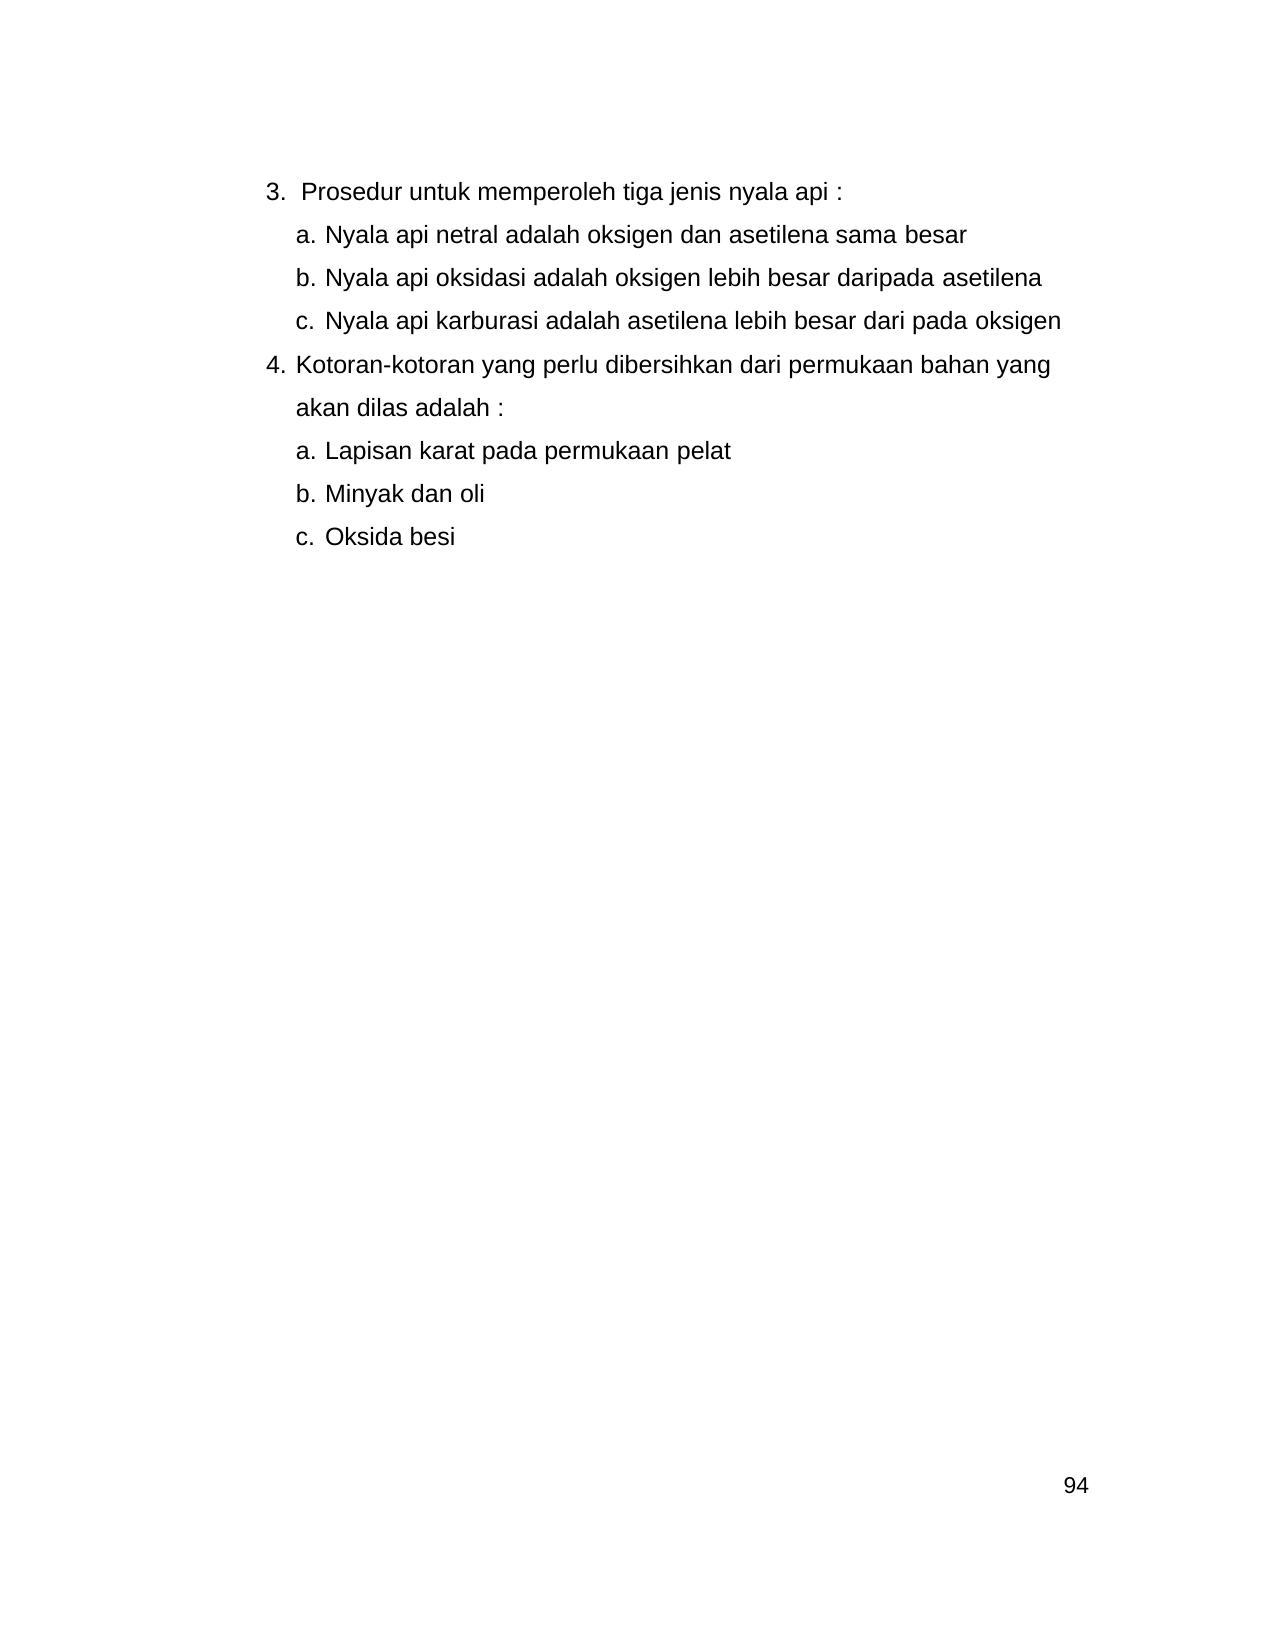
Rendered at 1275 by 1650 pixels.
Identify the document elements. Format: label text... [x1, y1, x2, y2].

list Minyak dan oli [296, 479, 1192, 508]
list Nyala api karburasi adalah asetilena lebih besar dari pada oksigen [295, 306, 1192, 335]
list Lapisan karat pada permukaan pelat [296, 436, 1192, 464]
list Nyala api oksidasi adalah oksigen lebih besar daripada asetilena [296, 263, 1192, 292]
list Prosedur untuk memperoleh tiga jenis nyala api : [266, 177, 1192, 206]
list Nyala api netral adalah oksigen dan asetilena sama besar [296, 220, 1192, 249]
list Oksida besi [295, 522, 1192, 551]
list Kotoran-kotoran yang perlu dibersihkan dari permukaan bahan yang akan dilas adalah : [266, 349, 1097, 421]
